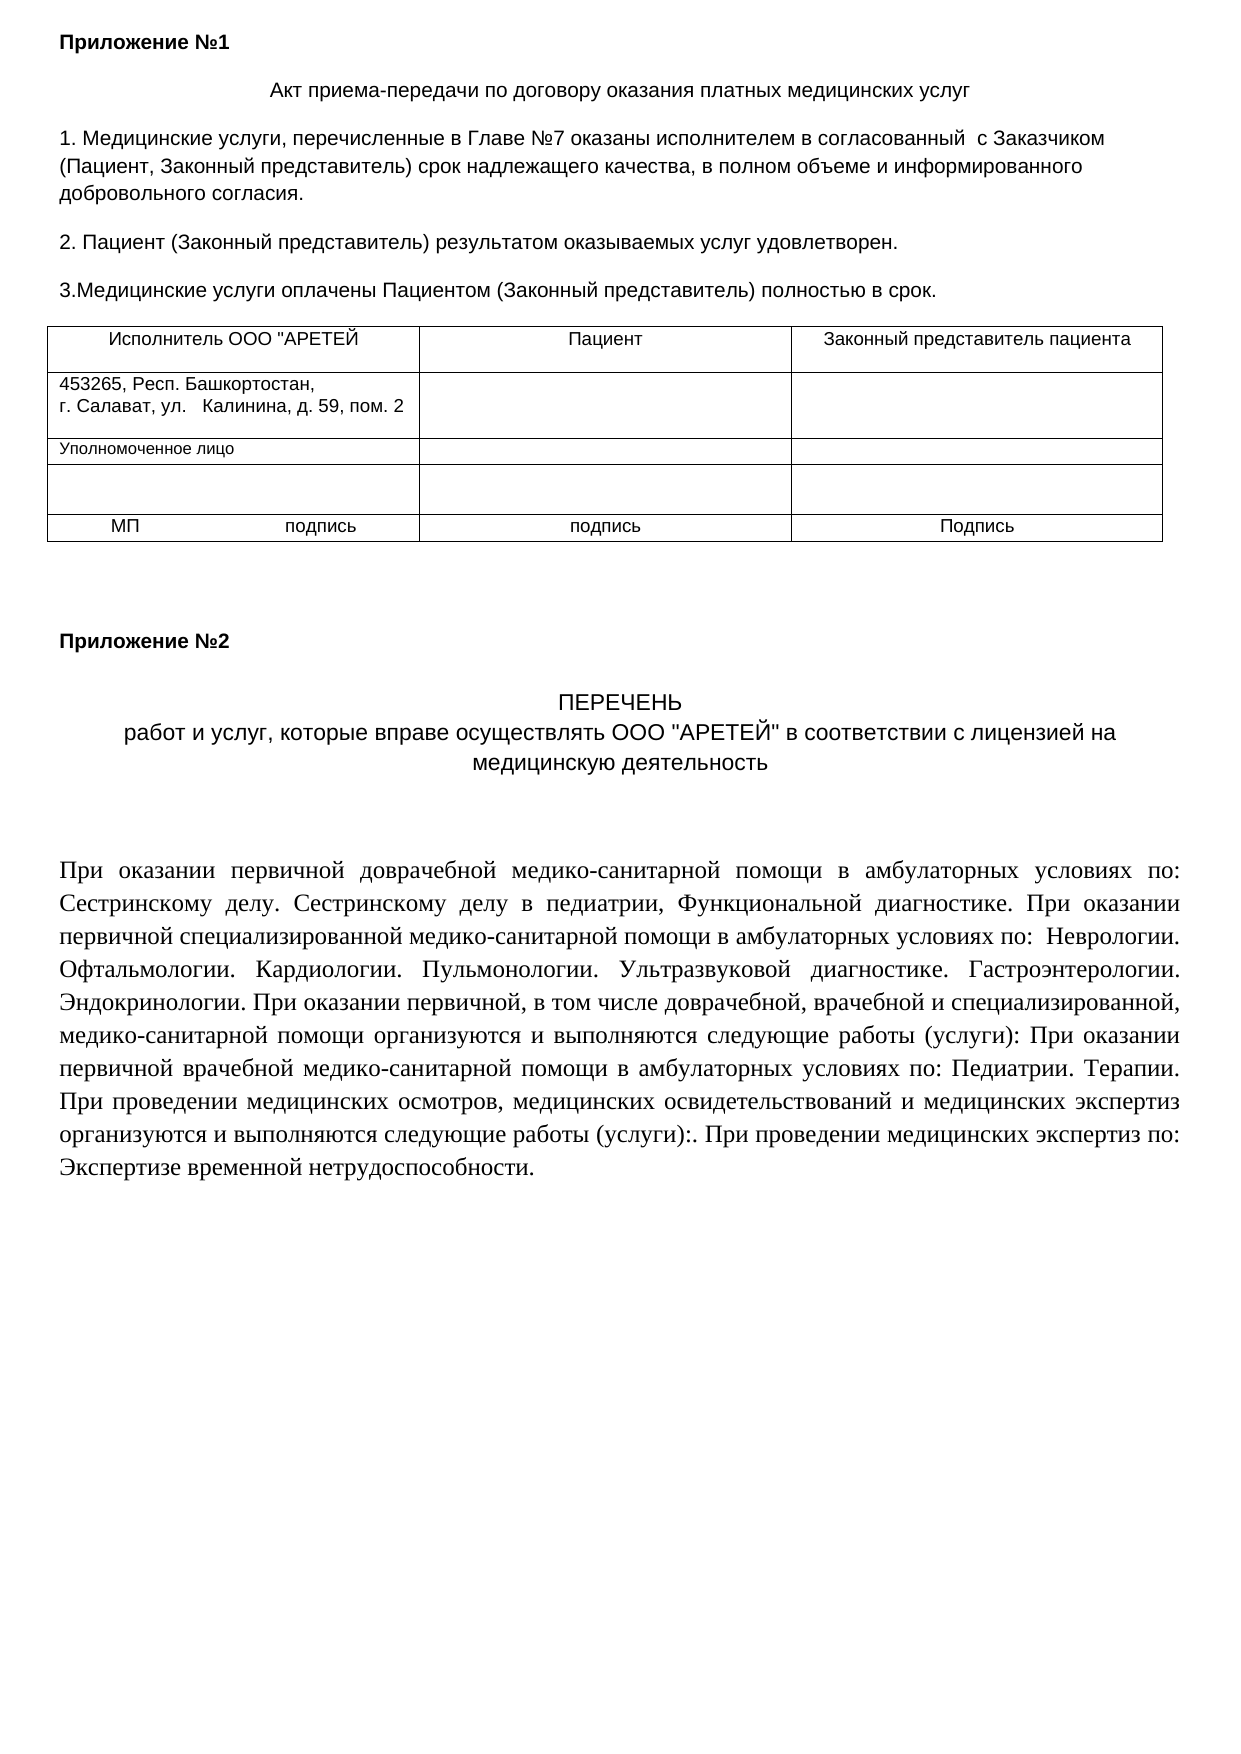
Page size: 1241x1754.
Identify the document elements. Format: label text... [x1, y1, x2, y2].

text 2. Пациент (Законный представитель) результатом оказываемых услуг удовлетворен. [59, 229, 1181, 253]
text Приложение №1 [59, 29, 1181, 53]
text Акт приема-передачи по договору оказания платных медицинских услуг [59, 78, 1181, 102]
text работ и услуг, которые вправе осуществлять ООО "АРЕТЕЙ" в соответствии с лицензией на медицинскую деятельность [59, 719, 1181, 775]
table_header Законный представитель пациента [792, 327, 1162, 372]
text 1. Медицинские услуги, перечисленные в Главе №7 оказаны исполнителем в согласованный с Заказчиком (Пациент, Законный представитель) срок надлежащего качества, в полном объеме и информированного добровольного согласия. [59, 126, 1181, 205]
table_cell [420, 465, 791, 514]
table_cell Уполномоченное лицо [48, 439, 419, 463]
table_cell 453265, Респ. Башкортостан, г. Салават, ул. Калинина, д. 59, пом. 2 [48, 373, 419, 438]
table_header Пациент [420, 327, 791, 372]
text ПЕРЕЧЕНЬ [59, 688, 1181, 715]
text При оказании первичной доврачебной медико-санитарной помощи в амбулаторных условиях по: Сестринскому делу. Сестринскому делу в педиатрии, Функциональной диагностике. При оказании первичной специализированной медико-санитарной помощи в амбулаторных условиях по: Неврологии. Офтальмологии. Кардиологии. Пульмонологии. Ультразвуковой диагностике. Гастроэнтерологии. Эндокринологии. При оказании первичной, в том числе доврачебной, врачебной и специализированной, медико-санитарной помощи организуются и выполняются следующие работы (услуги): При оказании первичной врачебной медико-санитарной помощи в амбулаторных условиях по: Педиатрии. Терапии. При проведении медицинских осмотров, медицинских освидетельствований и медицинских экспертиз организуются и выполняются следующие работы (услуги):. При проведении медицинских экспертиз по: Экспертизе временной нетрудоспособности. [59, 855, 1181, 1181]
table_cell [792, 373, 1162, 438]
text 3.Медицинские услуги оплачены Пациентом (Законный представитель) полностью в срок. [59, 278, 1181, 302]
table_cell [420, 439, 791, 463]
table_cell Подпись [792, 515, 1162, 541]
table_cell подпись [420, 515, 791, 541]
table_cell [792, 439, 1162, 463]
table_cell [420, 373, 791, 438]
table_cell МП подпись [48, 515, 419, 541]
table_header Исполнитель ООО "АРЕТЕЙ [48, 327, 419, 372]
text Приложение №2 [59, 629, 1181, 653]
table_cell [48, 465, 419, 514]
table_cell [792, 465, 1162, 514]
